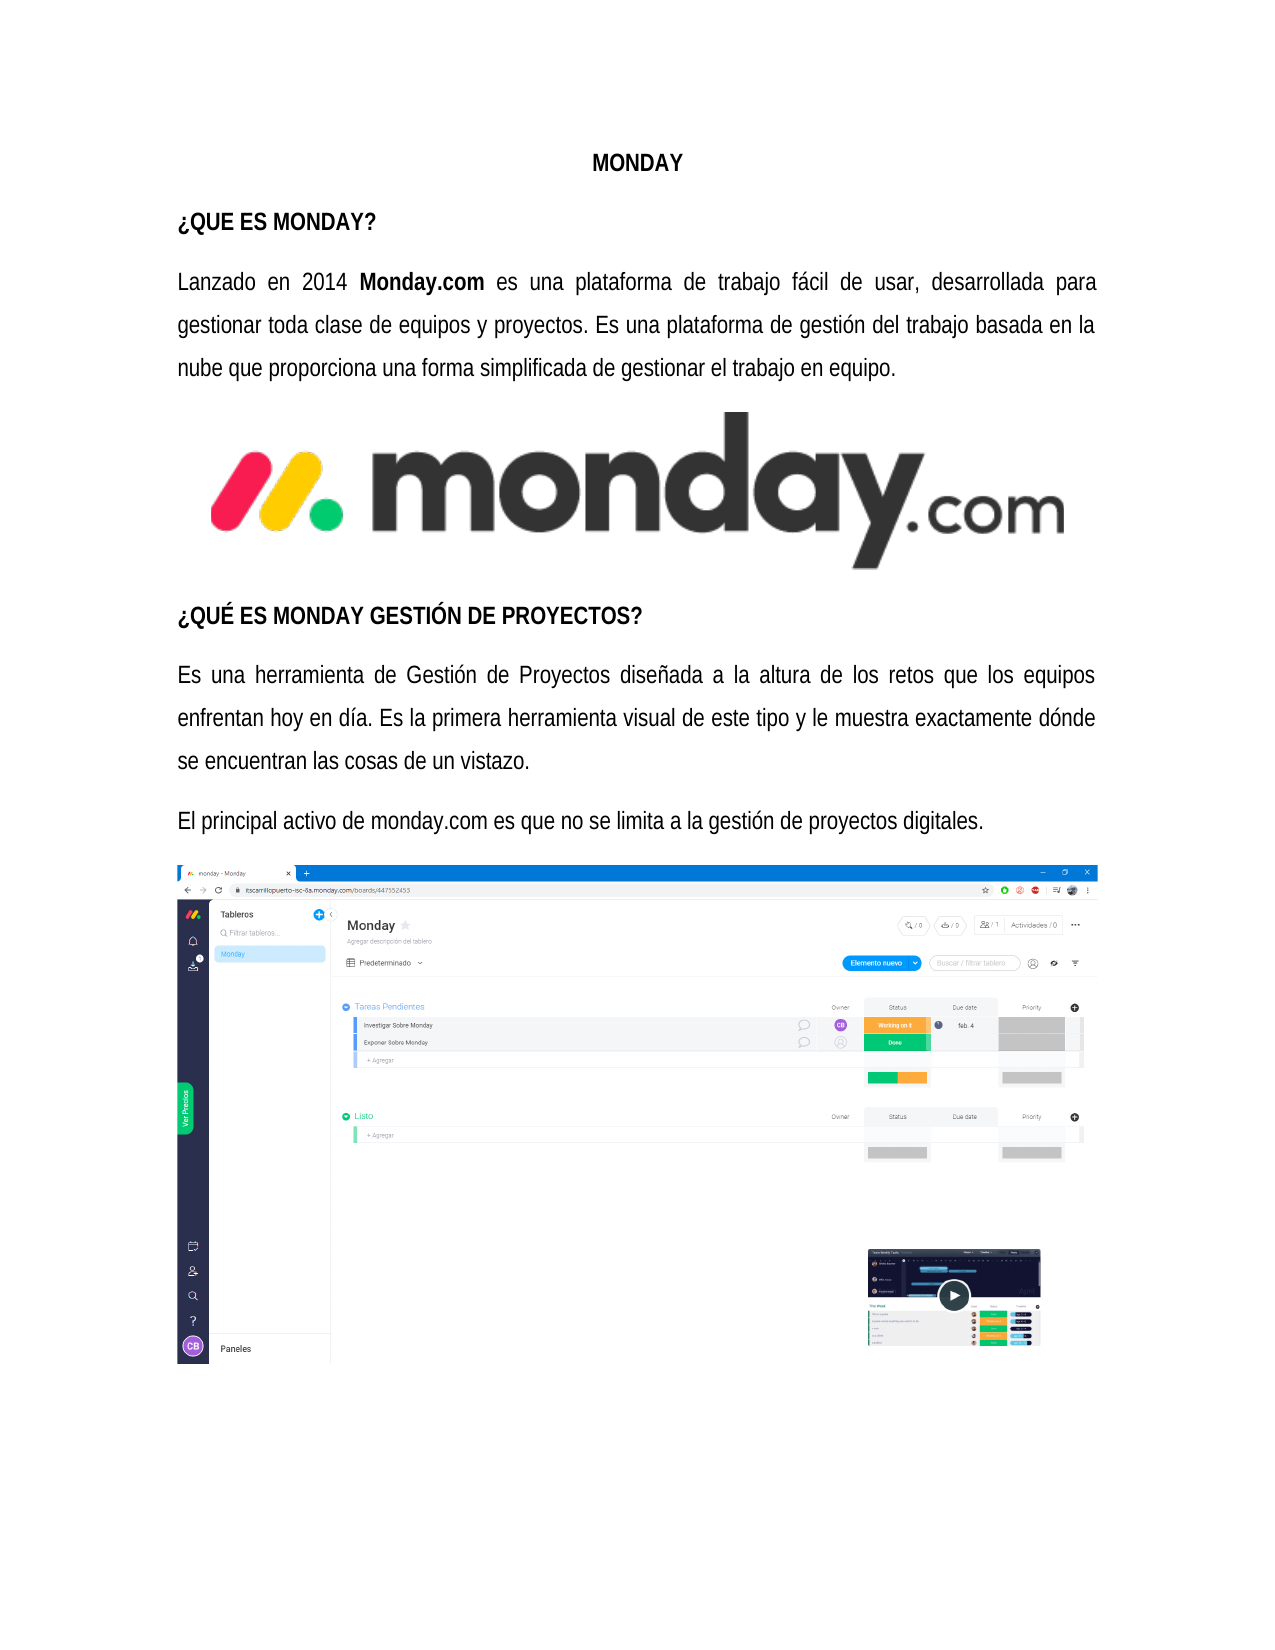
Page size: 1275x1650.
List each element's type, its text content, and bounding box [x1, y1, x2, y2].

text ¿QUÉ ES MONDAY GESTIÓN DE PROYECTOS? [177, 601, 1098, 629]
text Es una herramienta de Gestión de Proyectos diseñada a la altura de los retos que los equipos enfrentan hoy en día. Es la primera herramienta visual de este tipo y le muestra exactamente dónde se encuentran las cosas de un vistazo. [177, 660, 1098, 775]
text ¿QUE ES MONDAY? [177, 207, 1098, 236]
picture [177, 865, 1098, 1364]
text MONDAY [177, 148, 1098, 176]
picture [211, 412, 1064, 570]
text El principal activo de monday.com es que no se limita a la gestión de proyectos digitales. [177, 806, 1098, 834]
text Lanzado en 2014 Monday.com es una plataforma de trabajo fácil de usar, desarrollada para gestionar toda clase de equipos y proyectos. Es una plataforma de gestión del trabajo basada en la nube que proporciona una forma simplificada de gestionar el trabajo en equipo. [177, 267, 1098, 381]
